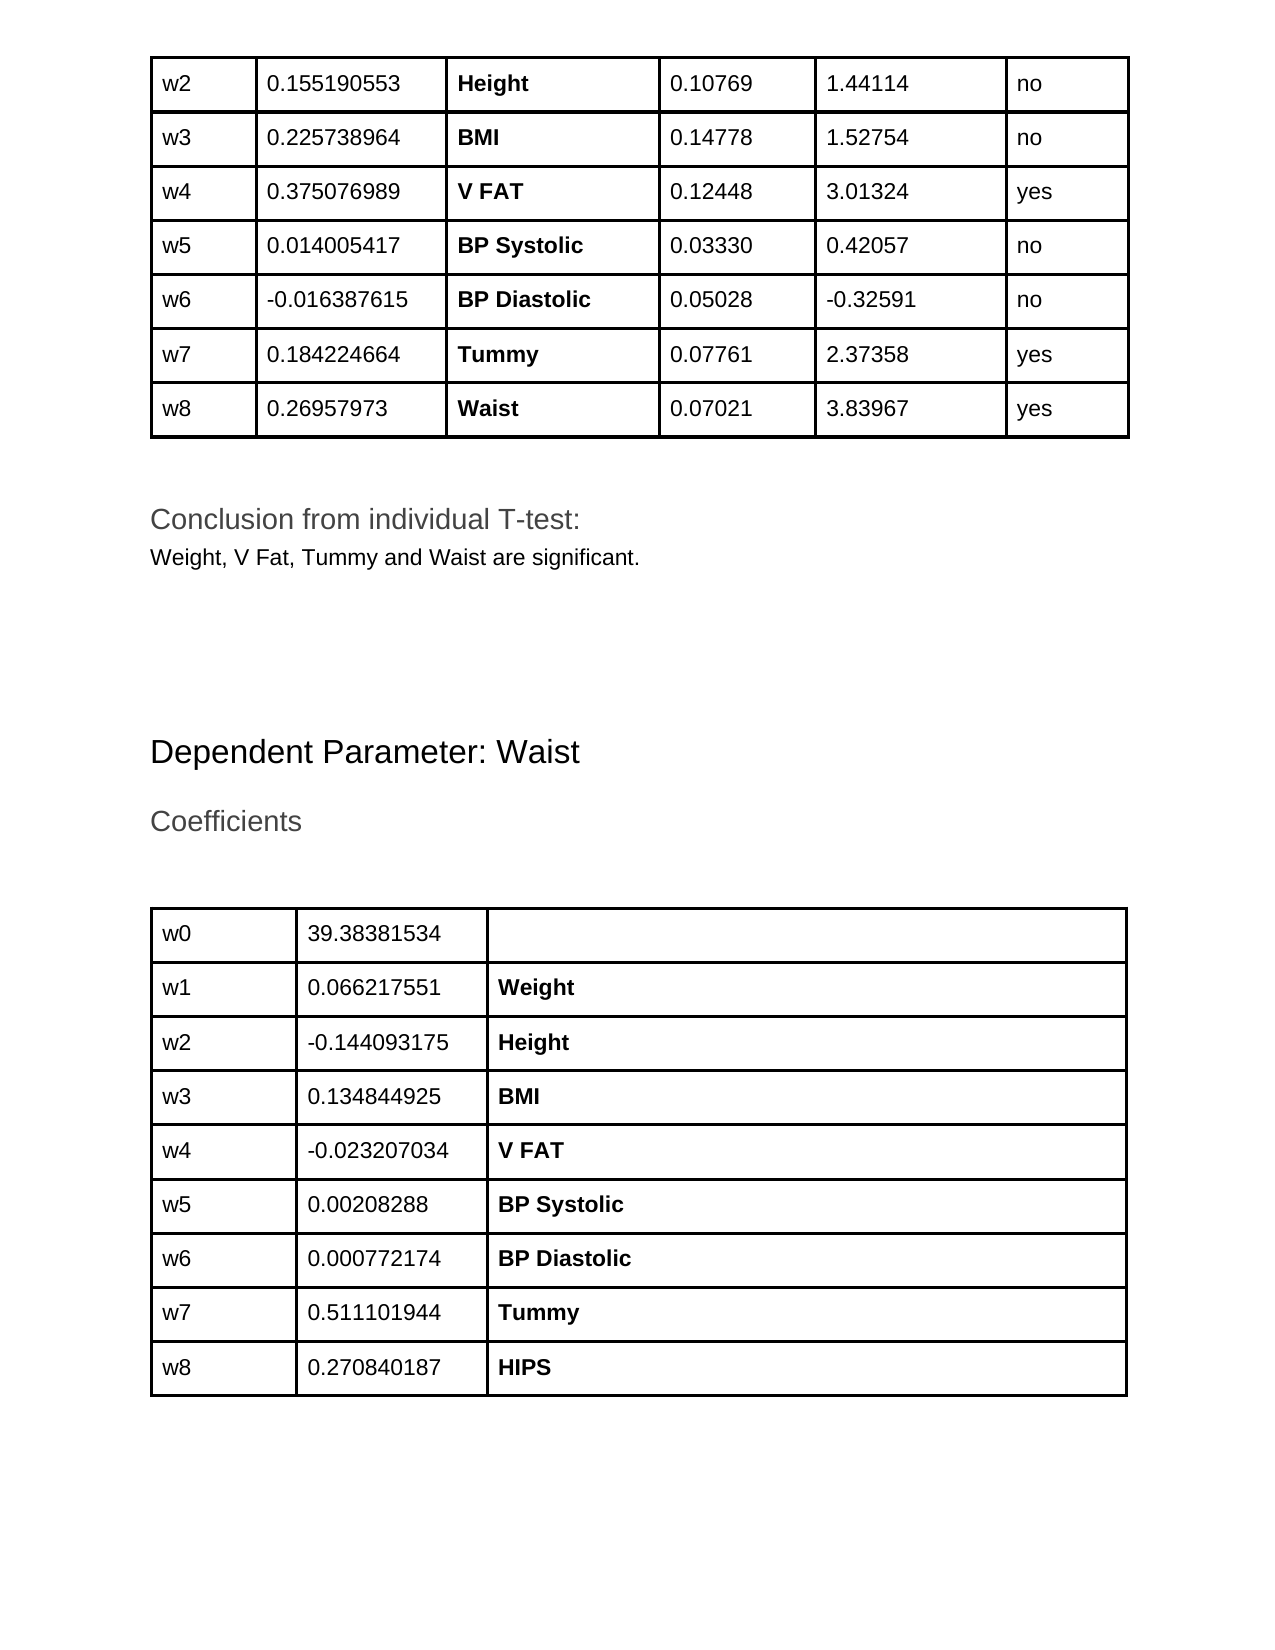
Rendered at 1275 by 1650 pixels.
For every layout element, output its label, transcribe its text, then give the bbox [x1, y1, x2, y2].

table_cell 0.014005417 [258, 222, 445, 273]
table_cell w8 [153, 1343, 295, 1394]
table_cell w2 [153, 59, 255, 110]
table_cell 0.270840187 [298, 1343, 486, 1394]
table_cell 0.12448 [661, 168, 814, 219]
table_cell 0.07021 [661, 384, 814, 435]
table_cell no [1008, 222, 1127, 273]
table_cell no [1008, 276, 1127, 327]
table_header 39.38381534 [298, 910, 486, 961]
table_cell w1 [153, 964, 295, 1015]
table_cell BMI [448, 114, 658, 164]
table_cell 0.000772174 [298, 1235, 486, 1286]
table_cell Height [489, 1018, 1125, 1069]
table_cell 0.05028 [661, 276, 814, 327]
table_cell V FAT [448, 168, 658, 219]
table_cell 0.42057 [817, 222, 1005, 273]
table_cell no [1008, 114, 1127, 164]
table_cell w3 [153, 114, 255, 164]
table_cell -0.016387615 [258, 276, 445, 327]
table_cell 1.52754 [817, 114, 1005, 164]
table_cell w4 [153, 168, 255, 219]
table_header [489, 910, 1125, 961]
subtitle Conclusion from individual T-test: [150, 502, 1125, 536]
table_cell BP Diastolic [489, 1235, 1125, 1286]
table_cell Height [448, 59, 658, 110]
text Weight, V Fat, Tummy and Waist are significant. [150, 544, 1125, 570]
table_cell Weight [489, 964, 1125, 1015]
table_cell HIPS [489, 1343, 1125, 1394]
table_cell -0.32591 [817, 276, 1005, 327]
table_cell 0.375076989 [258, 168, 445, 219]
table_cell Waist [448, 384, 658, 435]
table_cell w5 [153, 222, 255, 273]
table_cell w2 [153, 1018, 295, 1069]
table_cell 2.37358 [817, 330, 1005, 381]
table_cell Tummy [448, 330, 658, 381]
table_cell yes [1008, 384, 1127, 435]
table_cell 0.511101944 [298, 1289, 486, 1340]
table_cell w7 [153, 330, 255, 381]
table_cell BP Systolic [448, 222, 658, 273]
table_cell BP Systolic [489, 1181, 1125, 1232]
table_cell w4 [153, 1126, 295, 1177]
table_cell w8 [153, 384, 255, 435]
table_cell yes [1008, 330, 1127, 381]
subtitle Dependent Parameter: Waist [150, 732, 1125, 771]
table_cell w3 [153, 1072, 295, 1123]
table_cell 3.01324 [817, 168, 1005, 219]
table_header w0 [153, 910, 295, 961]
table_cell w5 [153, 1181, 295, 1232]
table_cell w6 [153, 1235, 295, 1286]
table_cell 0.10769 [661, 59, 814, 110]
table_cell w7 [153, 1289, 295, 1340]
table_cell 0.03330 [661, 222, 814, 273]
table_cell no [1008, 59, 1127, 110]
table_cell 1.44114 [817, 59, 1005, 110]
table_cell 0.14778 [661, 114, 814, 164]
table_cell -0.023207034 [298, 1126, 486, 1177]
table_cell 0.066217551 [298, 964, 486, 1015]
table_cell yes [1008, 168, 1127, 219]
table_cell 0.225738964 [258, 114, 445, 164]
table_cell 0.134844925 [298, 1072, 486, 1123]
table_cell 0.07761 [661, 330, 814, 381]
table_cell -0.144093175 [298, 1018, 486, 1069]
table_cell 0.26957973 [258, 384, 445, 435]
table_cell 3.83967 [817, 384, 1005, 435]
table_cell Tummy [489, 1289, 1125, 1340]
table_cell V FAT [489, 1126, 1125, 1177]
table_cell BMI [489, 1072, 1125, 1123]
table_cell 0.155190553 [258, 59, 445, 110]
table_cell w6 [153, 276, 255, 327]
subtitle Coefficients [150, 804, 1125, 838]
table_cell 0.00208288 [298, 1181, 486, 1232]
table_cell BP Diastolic [448, 276, 658, 327]
table_cell 0.184224664 [258, 330, 445, 381]
